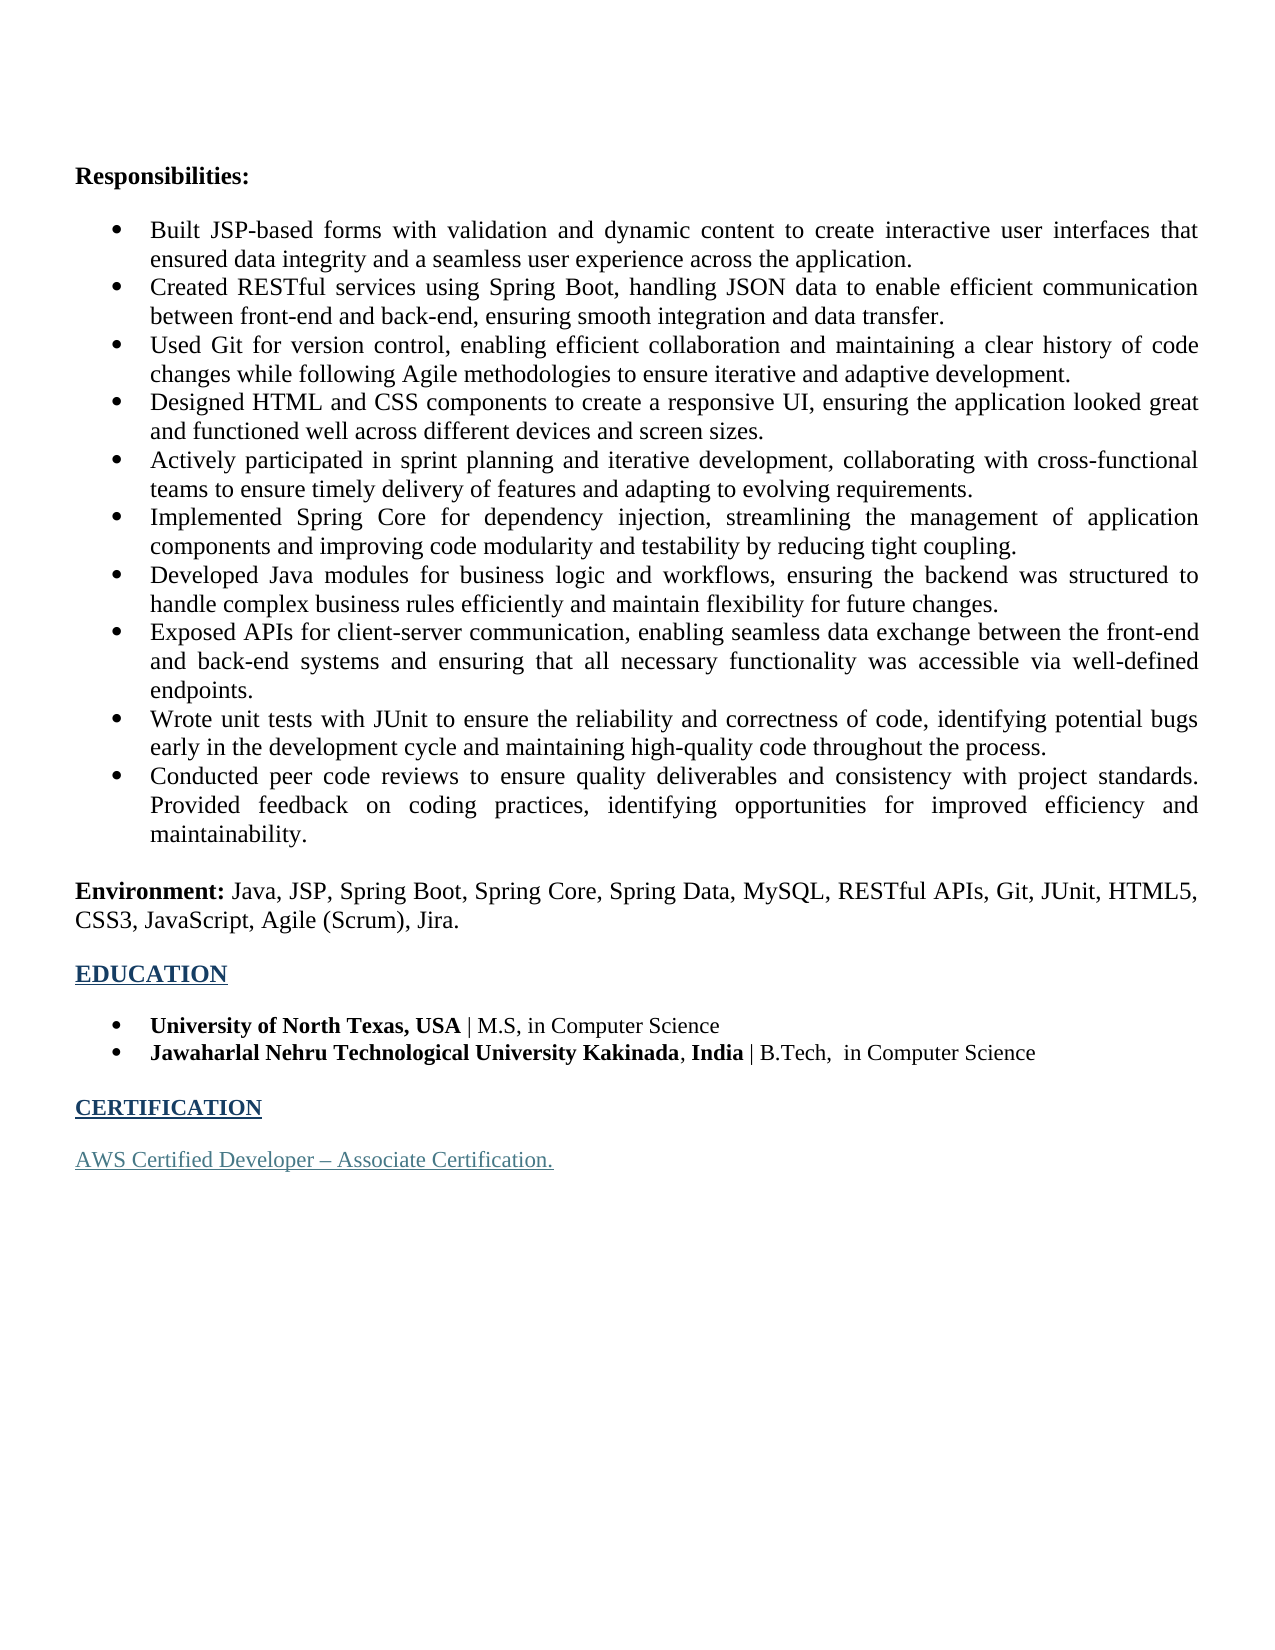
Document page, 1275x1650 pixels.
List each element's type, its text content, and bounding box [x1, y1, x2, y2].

list Wrote unit tests with JUnit to ensure the reliability and correctness of code, identifying potential bugs early in the development cycle and maintaining high-quality code throughout the process. [112, 704, 1200, 761]
list Created RESTful services using Spring Boot, handling JSON data to enable efficient communication between front-end and back-end, ensuring smooth integration and data transfer. [112, 272, 1200, 330]
text Responsibilities: [75, 161, 1200, 190]
text EDUCATION [75, 959, 1200, 987]
text Environment: Java, JSP, Spring Boot, Spring Core, Spring Data, MySQL, RESTful APIs, Git, JUnit, HTML5, CSS3, JavaScript, Agile (Scrum), Jira. [75, 876, 1200, 934]
list Built JSP-based forms with validation and dynamic content to create interactive user interfaces that ensured data integrity and a seamless user experience across the application. [112, 215, 1200, 272]
list Exposed APIs for client-server communication, enabling seamless data exchange between the front-end and back-end systems and ensuring that all necessary functionality was accessible via well-defined endpoints. [112, 617, 1200, 704]
list University of North Texas, USA | M.S, in Computer Science [112, 1012, 1200, 1039]
list Designed HTML and CSS components to create a responsive UI, ensuring the application looked great and functioned well across different devices and screen sizes. [112, 387, 1200, 445]
list Used Git for version control, enabling efficient collaboration and maintaining a clear history of code changes while following Agile methodologies to ensure iterative and adaptive development. [112, 330, 1200, 387]
list Actively participated in sprint planning and iterative development, collaborating with cross-functional teams to ensure timely delivery of features and adapting to evolving requirements. [112, 445, 1200, 502]
list Developed Java modules for business logic and workflows, ensuring the backend was structured to handle complex business rules efficiently and maintain flexibility for future changes. [112, 560, 1200, 617]
list Jawaharlal Nehru Technological University Kakinada, India | B.Tech, in Computer Science [112, 1039, 1187, 1065]
list Implemented Spring Core for dependency injection, streamlining the management of application components and improving code modularity and testability by reducing tight coupling. [112, 502, 1200, 560]
text AWS Certified Developer – Associate Certification. [75, 1146, 1187, 1172]
text CERTIFICATION [75, 1094, 1200, 1121]
list Conducted peer code reviews to ensure quality deliverables and consistency with project standards. Provided feedback on coding practices, identifying opportunities for improved efficiency and maintainability. [112, 761, 1200, 847]
